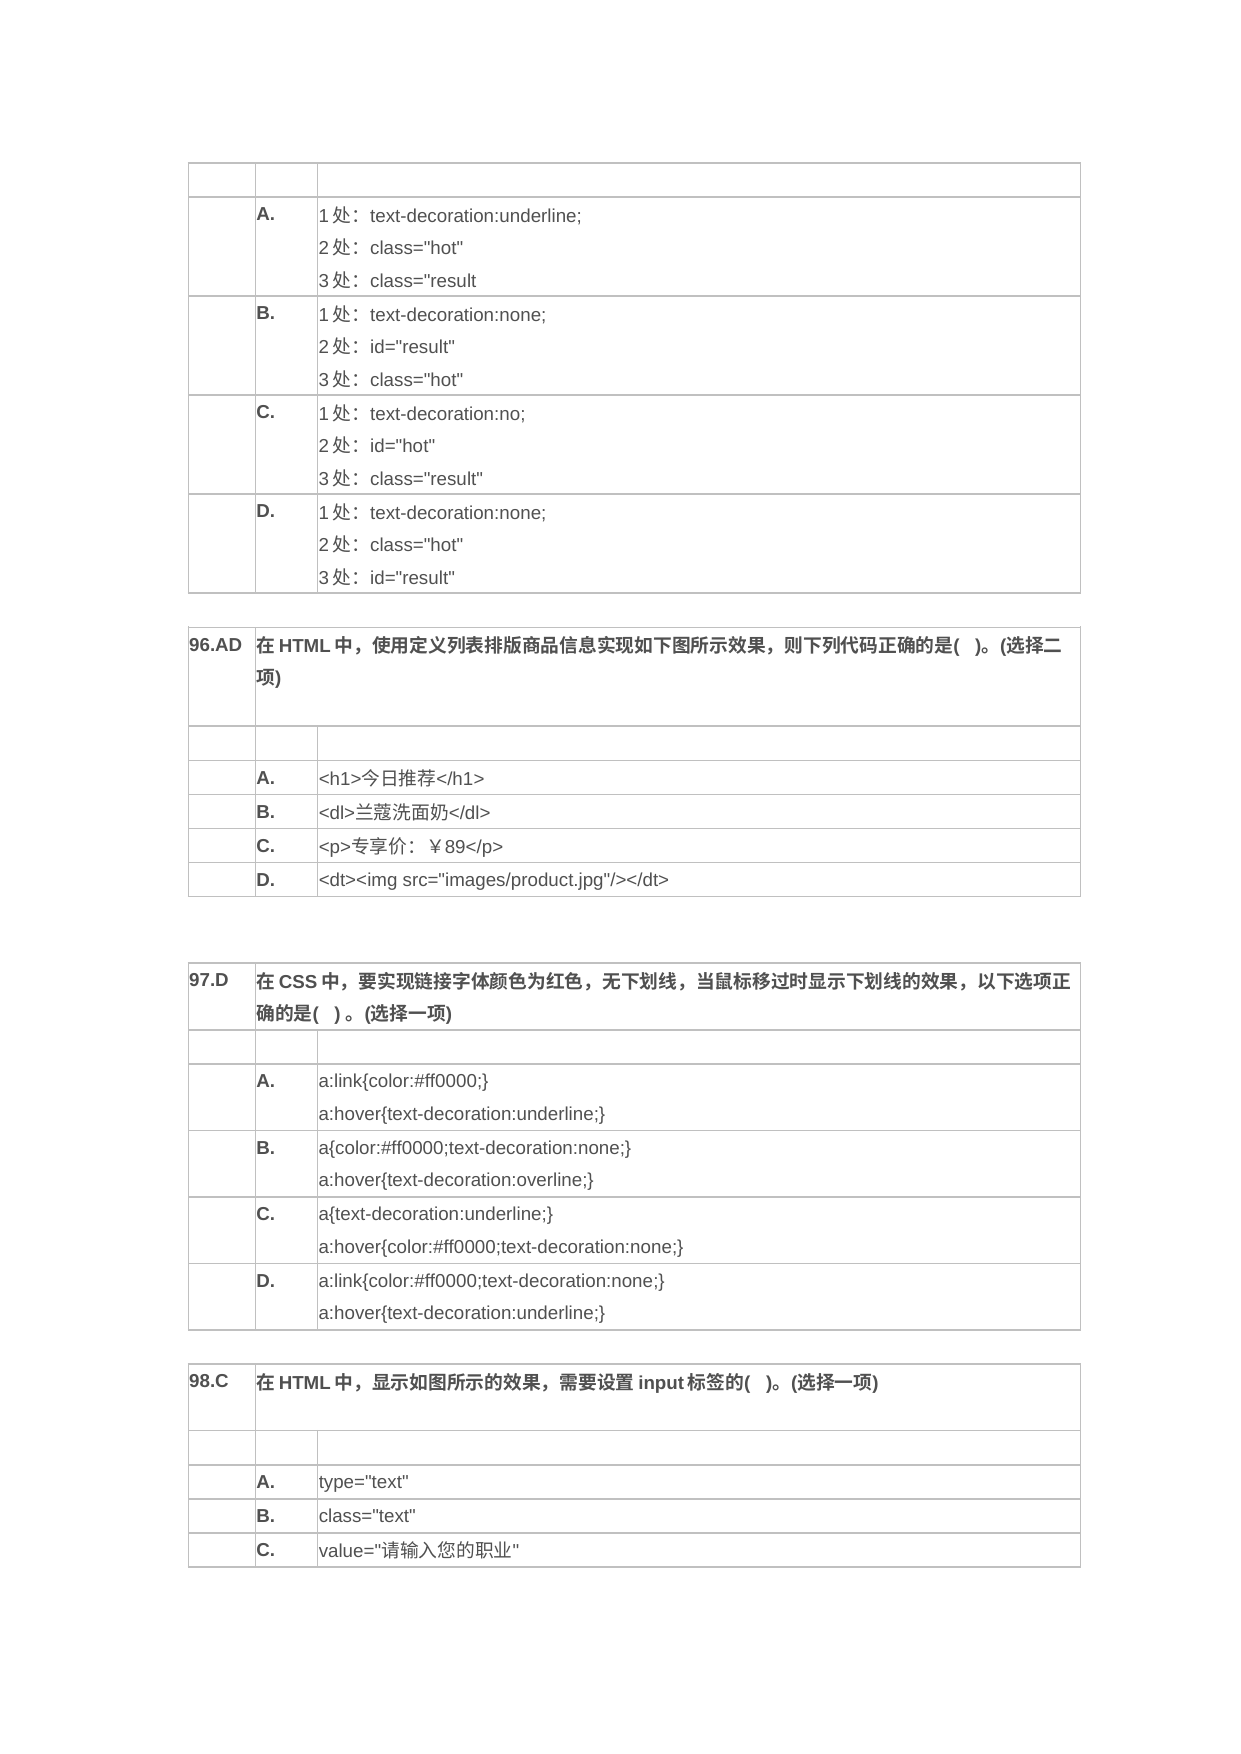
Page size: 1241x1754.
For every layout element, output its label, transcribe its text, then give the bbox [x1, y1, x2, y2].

table_cell a:link{color:#ff0000;} a:hover{text-decoration:underline;} [318, 1065, 1080, 1129]
table_cell [189, 727, 255, 759]
table_cell <dt><img src="images/product.jpg"/></dt> [318, 863, 1080, 896]
table_cell [189, 829, 255, 862]
table_cell [318, 164, 1080, 196]
table_cell <p>专享价：￥89</p> [318, 829, 1080, 862]
table_cell [189, 1431, 255, 1464]
table_cell [189, 1466, 255, 1498]
table_cell 1处：text-decoration:underline; 2处：class="hot" 3处：class="result [318, 198, 1080, 295]
table_header 在CSS中，要实现链接字体颜色为红色，无下划线，当鼠标移过时显示下划线的效果，以下选项正确的是( ) 。(选择一项) [256, 964, 1080, 1029]
table_cell <h1>今日推荐</h1> [318, 761, 1080, 793]
table_cell 1处：text-decoration:none; 2处：class="hot" 3处：id="result" [318, 495, 1080, 592]
table_cell C. [256, 829, 317, 862]
table_cell [189, 396, 255, 493]
table_cell class="text" [318, 1500, 1080, 1532]
table_cell A. [256, 1065, 317, 1129]
table_cell [189, 1131, 255, 1196]
table_cell [189, 1198, 255, 1263]
table_cell [189, 495, 255, 592]
table_cell C. [256, 1534, 317, 1566]
table_cell D. [256, 1264, 317, 1329]
table_cell a:link{color:#ff0000;text-decoration:none;} a:hover{text-decoration:underline;} [318, 1264, 1080, 1329]
table_cell B. [256, 795, 317, 828]
table_header 98.C [189, 1365, 255, 1430]
table_cell [189, 863, 255, 896]
table_header 在HTML中，显示如图所示的效果，需要设置input标签的( )。(选择一项) [256, 1365, 1080, 1430]
table_cell <dl>兰蔻洗面奶</dl> [318, 795, 1080, 828]
table_cell A. [256, 1466, 317, 1498]
table_cell B. [256, 1500, 317, 1532]
table_cell [256, 1031, 317, 1063]
table_cell D. [256, 495, 317, 592]
table_cell value="请输入您的职业" [318, 1534, 1080, 1566]
table_header 在HTML中，使用定义列表排版商品信息实现如下图所示效果，则下列代码正确的是( )。(选择二项) [256, 628, 1080, 725]
table_cell D. [256, 863, 317, 896]
table_cell [318, 1031, 1080, 1063]
table_cell B. [256, 297, 317, 394]
table_cell 1处：text-decoration:no; 2处：id="hot" 3处：class="result" [318, 396, 1080, 493]
table_cell type="text" [318, 1466, 1080, 1498]
table_header 97.D [189, 964, 255, 1029]
table_cell B. [256, 1131, 317, 1196]
table_cell [189, 297, 255, 394]
table_cell [256, 727, 317, 759]
table_cell C. [256, 396, 317, 493]
table_header 96.AD [189, 628, 255, 725]
table_cell a{text-decoration:underline;} a:hover{color:#ff0000;text-decoration:none;} [318, 1198, 1080, 1263]
table_cell a{color:#ff0000;text-decoration:none;} a:hover{text-decoration:overline;} [318, 1131, 1080, 1196]
table_cell [189, 198, 255, 295]
table_cell A. [256, 761, 317, 793]
table_cell [318, 727, 1080, 759]
table_cell A. [256, 198, 317, 295]
table_cell [318, 1431, 1080, 1464]
table_cell 1处：text-decoration:none; 2处：id="result" 3处：class="hot" [318, 297, 1080, 394]
table_cell [189, 164, 255, 196]
table_cell [189, 1065, 255, 1129]
table_cell [189, 1031, 255, 1063]
table_cell [256, 164, 317, 196]
table_cell [189, 1264, 255, 1329]
table_cell [189, 1500, 255, 1532]
table_cell [189, 795, 255, 828]
table_cell C. [256, 1198, 317, 1263]
table_cell [189, 761, 255, 793]
table_cell [256, 1431, 317, 1464]
table_cell [189, 1534, 255, 1566]
